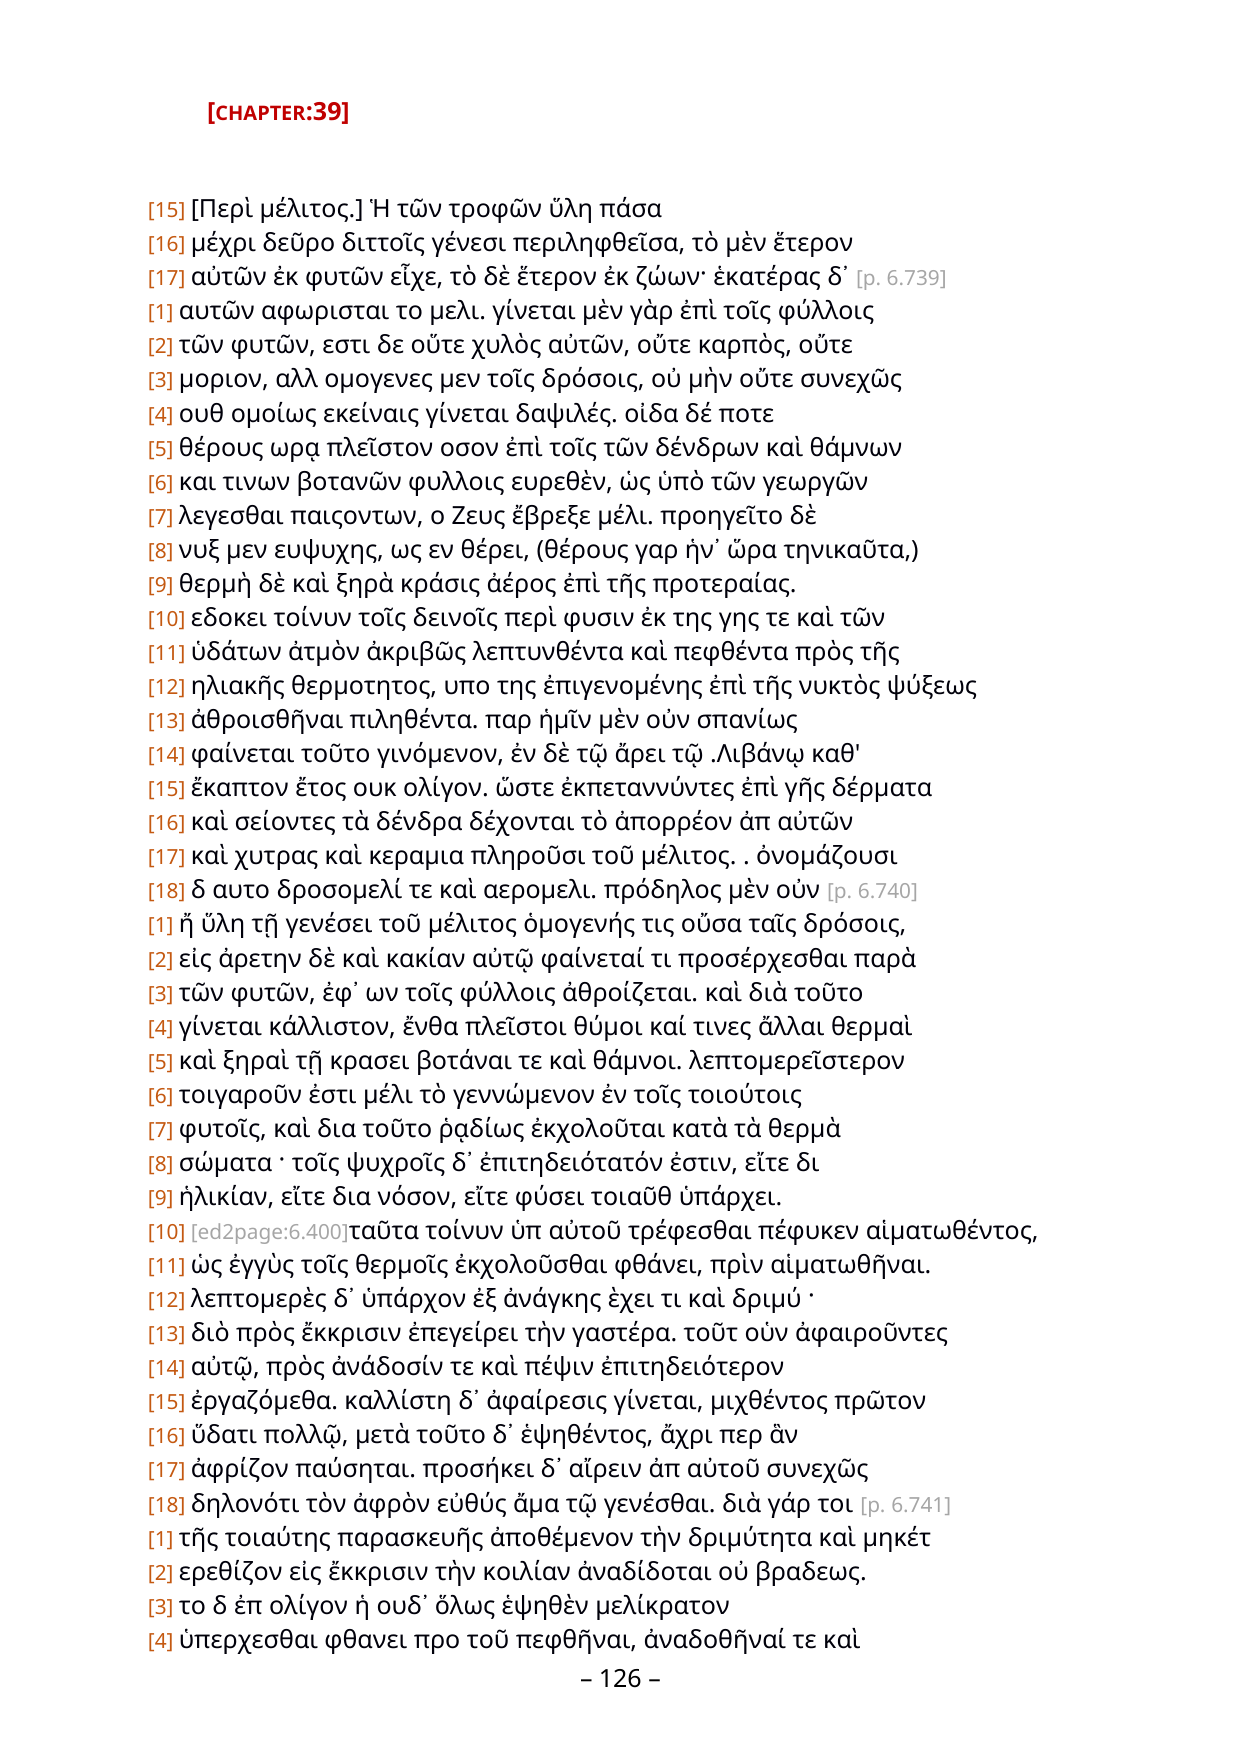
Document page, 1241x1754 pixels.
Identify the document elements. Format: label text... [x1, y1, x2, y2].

subtitle [chapter:39] [207, 93, 1092, 127]
